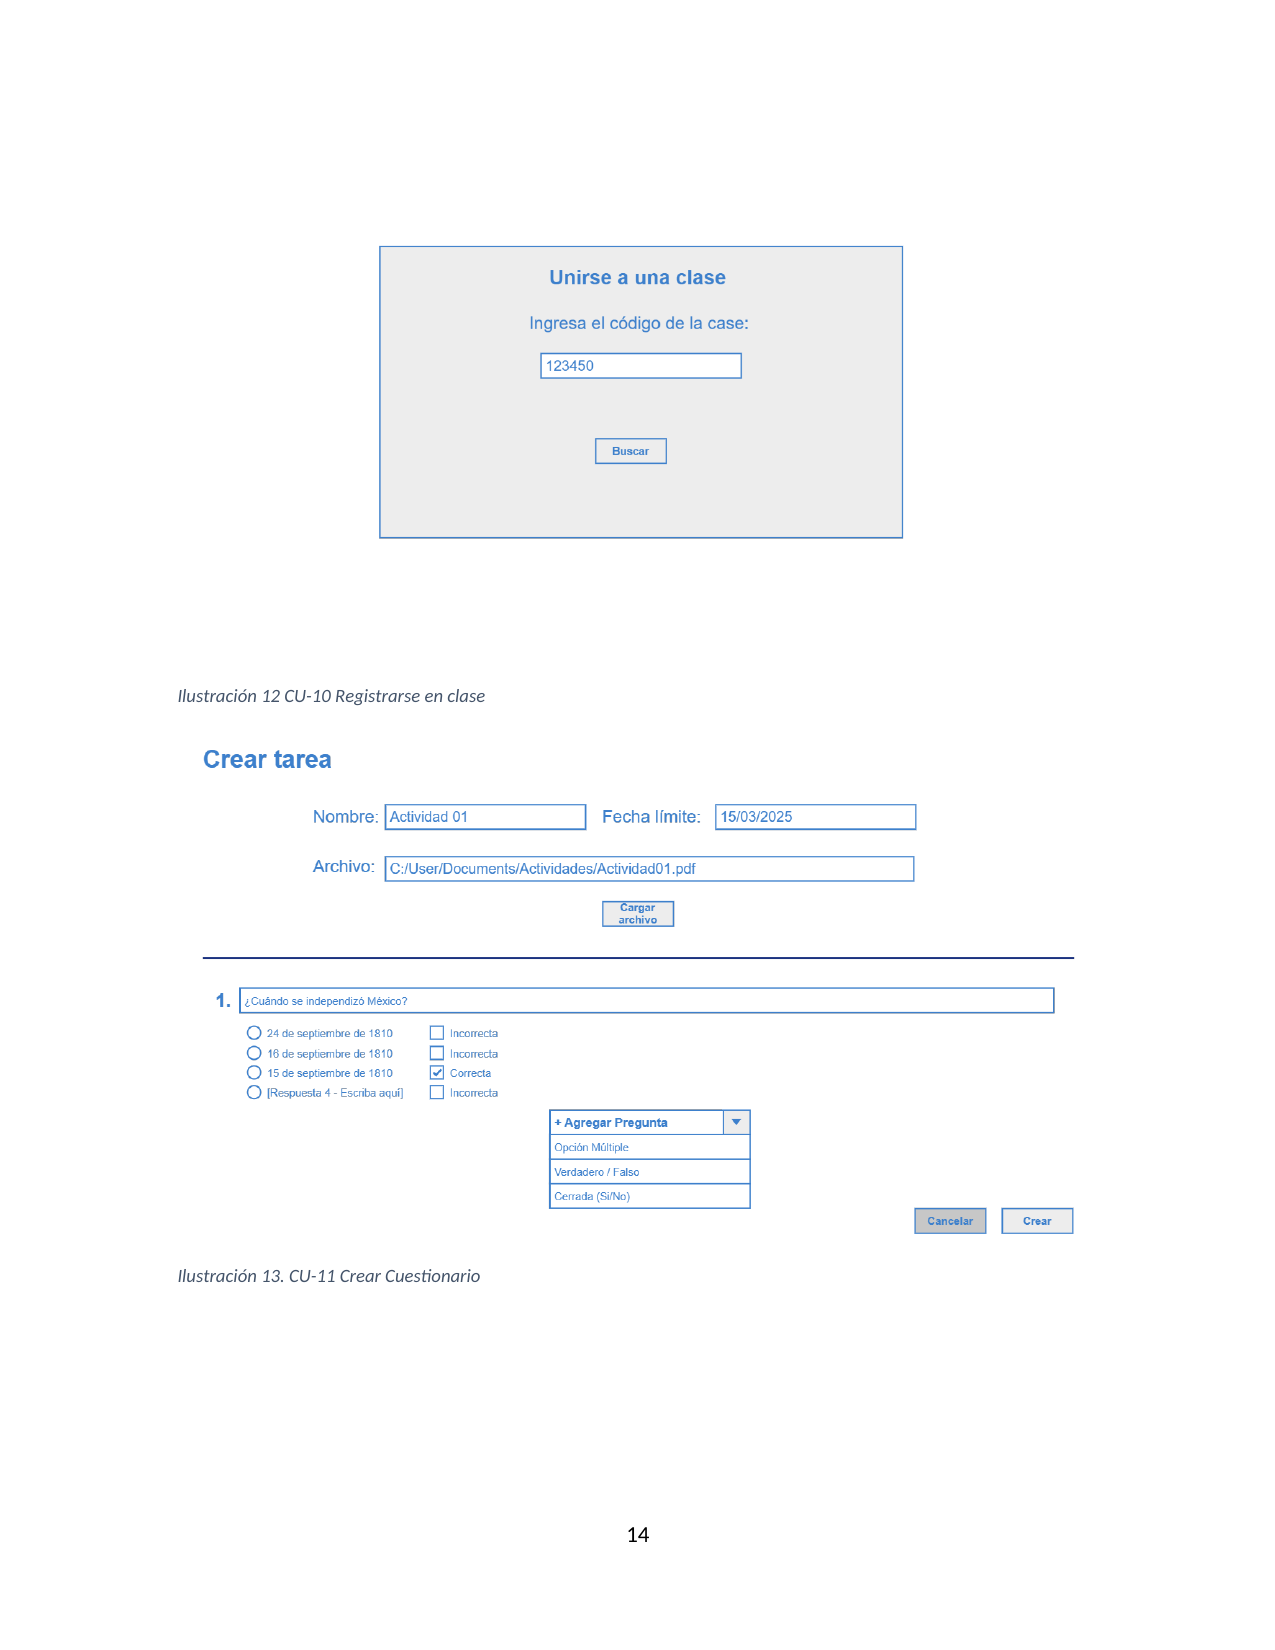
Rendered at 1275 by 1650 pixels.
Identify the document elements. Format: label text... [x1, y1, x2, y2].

picture [177, 728, 1098, 1246]
picture [177, 147, 1098, 666]
